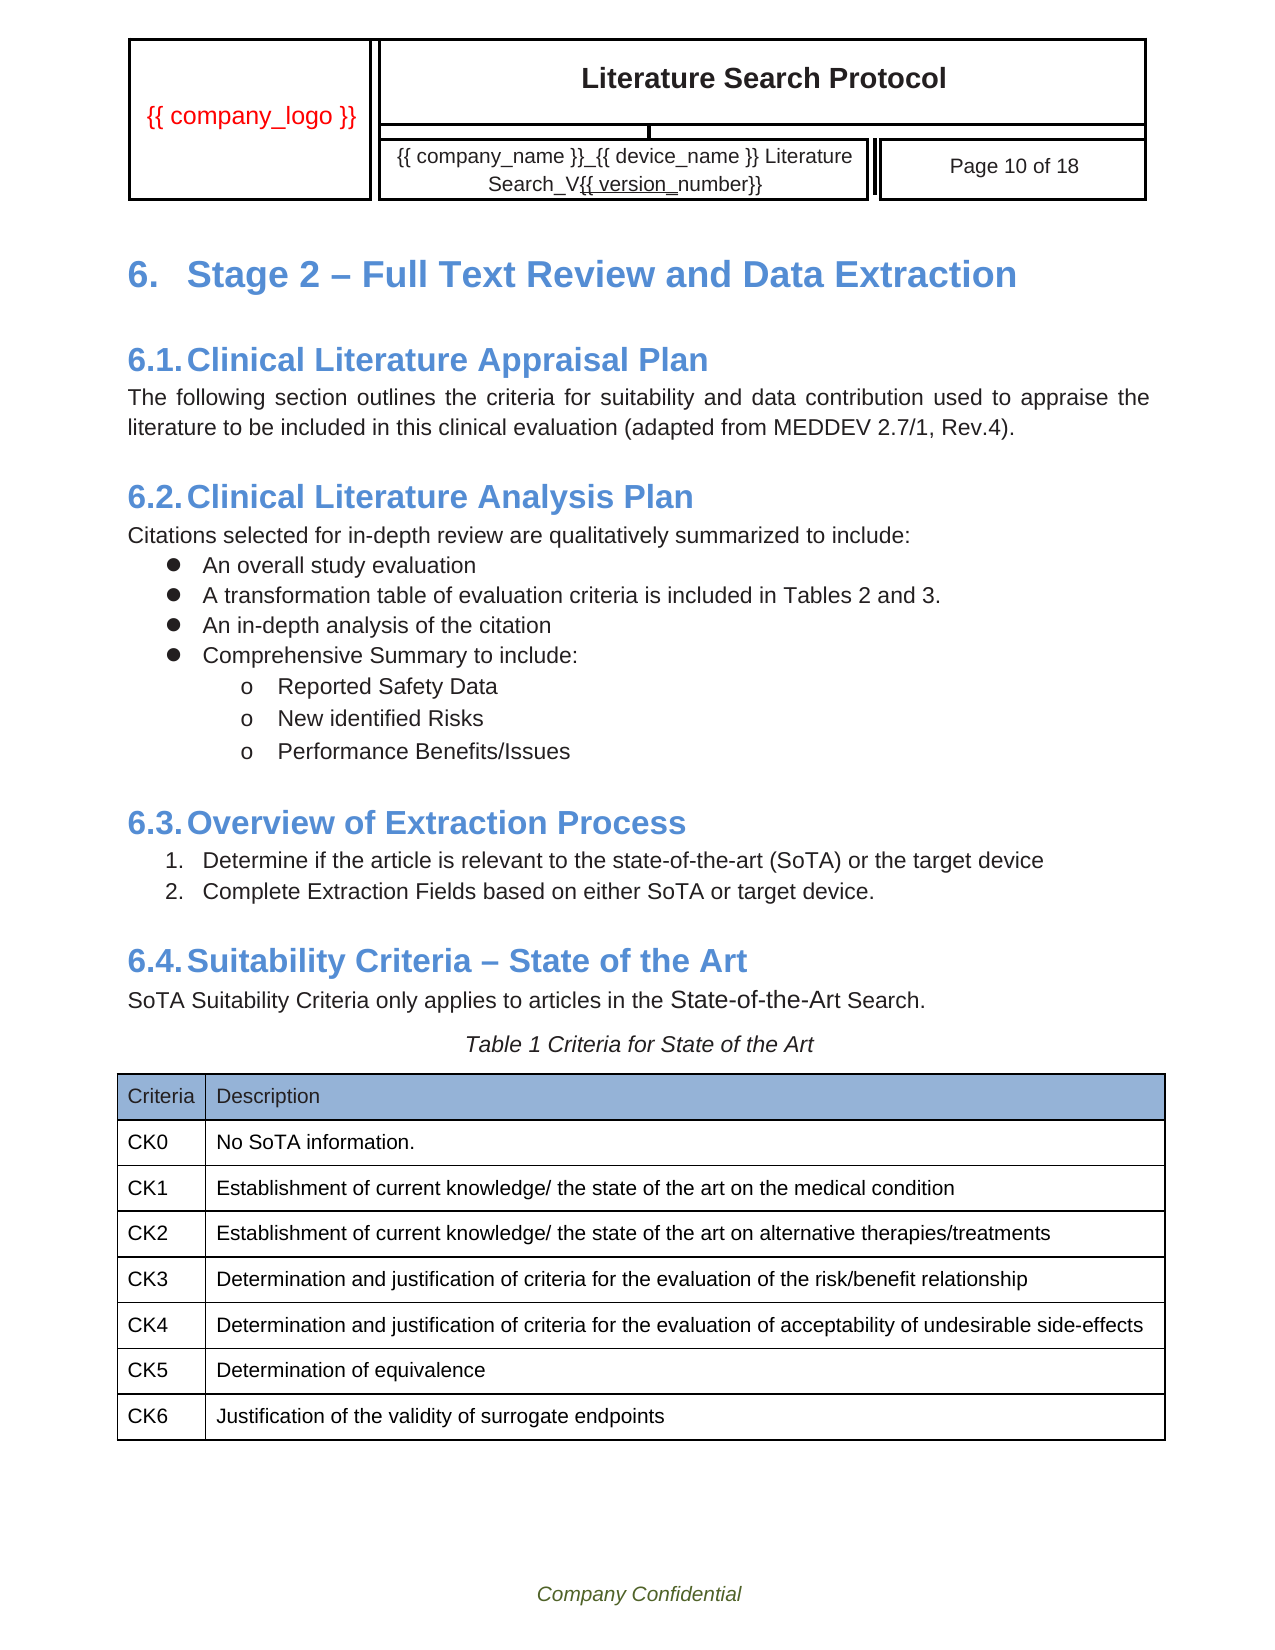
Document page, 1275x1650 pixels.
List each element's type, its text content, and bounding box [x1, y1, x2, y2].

list Reported Safety Data [240, 673, 1151, 701]
text SoTA Suitability Criteria only applies to articles in the State-of-the-Art Search. [127, 985, 1151, 1014]
table_header Description [206, 1075, 1164, 1119]
list A transformation table of evaluation criteria is included in Tables 2 and 3. [165, 582, 1151, 608]
table_cell No SoTA information. [206, 1121, 1164, 1165]
text The following section outlines the criteria for suitability and data contribution used to appraise the literature to be included in this clinical evaluation (adapted from MEDDEV 2.7/1, Rev.4). [127, 384, 1151, 441]
table_cell Establishment of current knowledge/ the state of the art on the medical condition [206, 1166, 1164, 1210]
table_header Criteria [118, 1075, 205, 1119]
table_cell CK1 [118, 1166, 205, 1210]
subtitle Clinical Literature Appraisal Plan [127, 340, 1151, 378]
subtitle Overview of Extraction Process [127, 803, 1151, 842]
list Complete Extraction Fields based on either SoTA or target device. [165, 878, 1151, 904]
list Determine if the article is relevant to the state-of-the-art (SoTA) or the target device [165, 847, 1151, 874]
table_cell CK6 [118, 1395, 205, 1439]
list Comprehensive Summary to include: [165, 642, 1151, 669]
list Performance Benefits/Issues [240, 738, 1151, 766]
table_cell CK5 [118, 1349, 205, 1393]
table_cell Determination of equivalence [206, 1349, 1164, 1393]
subtitle Clinical Literature Analysis Plan [127, 477, 1151, 516]
list An overall study evaluation [165, 552, 1151, 578]
table_cell CK3 [118, 1258, 205, 1302]
table_cell Determination and justification of criteria for the evaluation of acceptability of undesirable side-effects [206, 1303, 1164, 1348]
table_cell CK2 [118, 1212, 205, 1256]
subtitle Stage 2 – Full Text Review and Data Extraction [127, 252, 1151, 295]
list New identified Risks [240, 705, 1151, 733]
table_cell Establishment of current knowledge/ the state of the art on alternative therapies/treatments [206, 1212, 1164, 1256]
subtitle Suitability Criteria – State of the Art [127, 941, 1151, 979]
table_cell CK4 [118, 1303, 205, 1348]
table_cell Justification of the validity of surrogate endpoints [206, 1395, 1164, 1439]
text Table 1 Criteria for State of the Art [127, 1031, 1151, 1057]
table_cell Determination and justification of criteria for the evaluation of the risk/benefit relationship [206, 1258, 1164, 1302]
table_cell CK0 [118, 1121, 205, 1165]
text Citations selected for in-depth review are qualitatively summarized to include: [127, 522, 1151, 548]
list An in-depth analysis of the citation [165, 612, 1151, 639]
